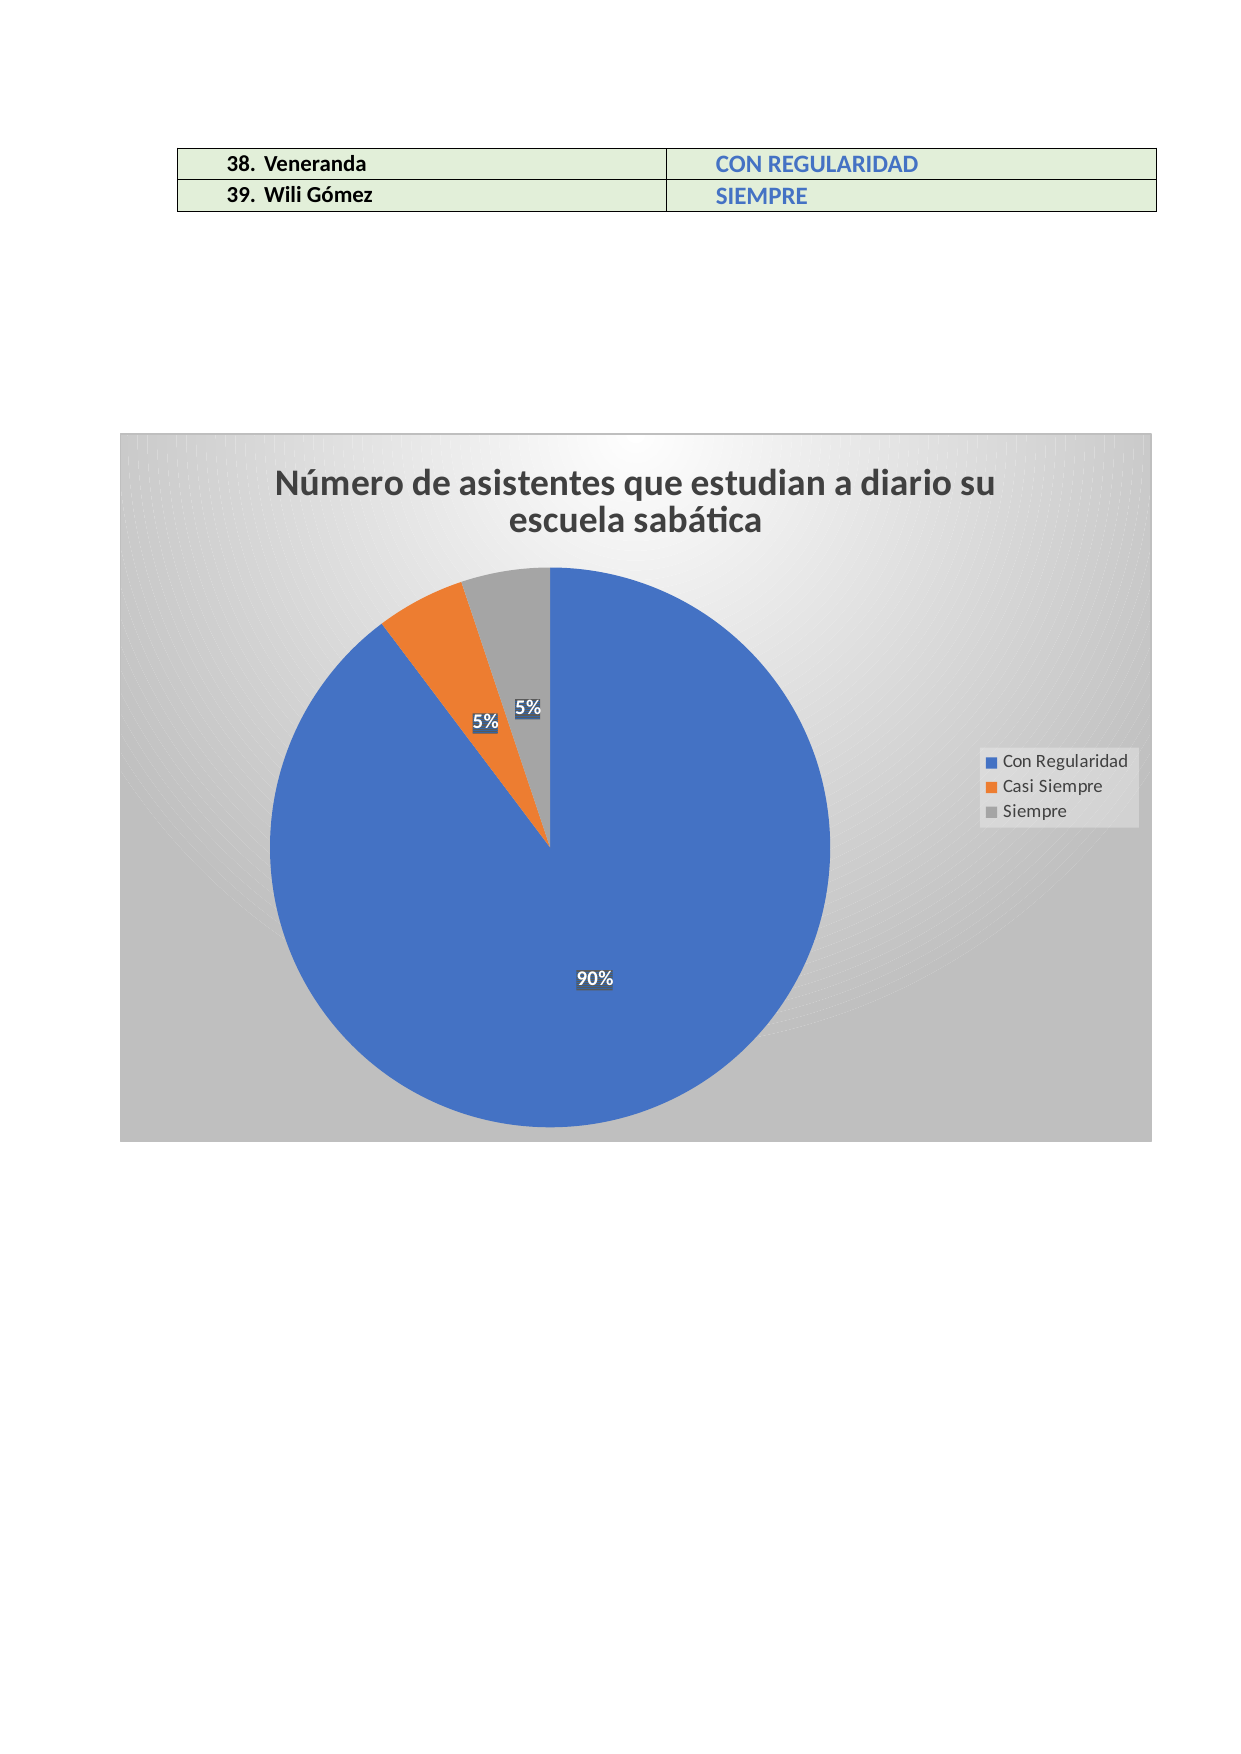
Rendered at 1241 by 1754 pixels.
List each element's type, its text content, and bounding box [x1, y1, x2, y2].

table_cell CON REGULARIDAD [667, 149, 1156, 179]
table_cell SIEMPRE [667, 180, 1156, 211]
table_cell Veneranda [178, 149, 666, 179]
table_cell Wili Gómez [178, 180, 666, 211]
